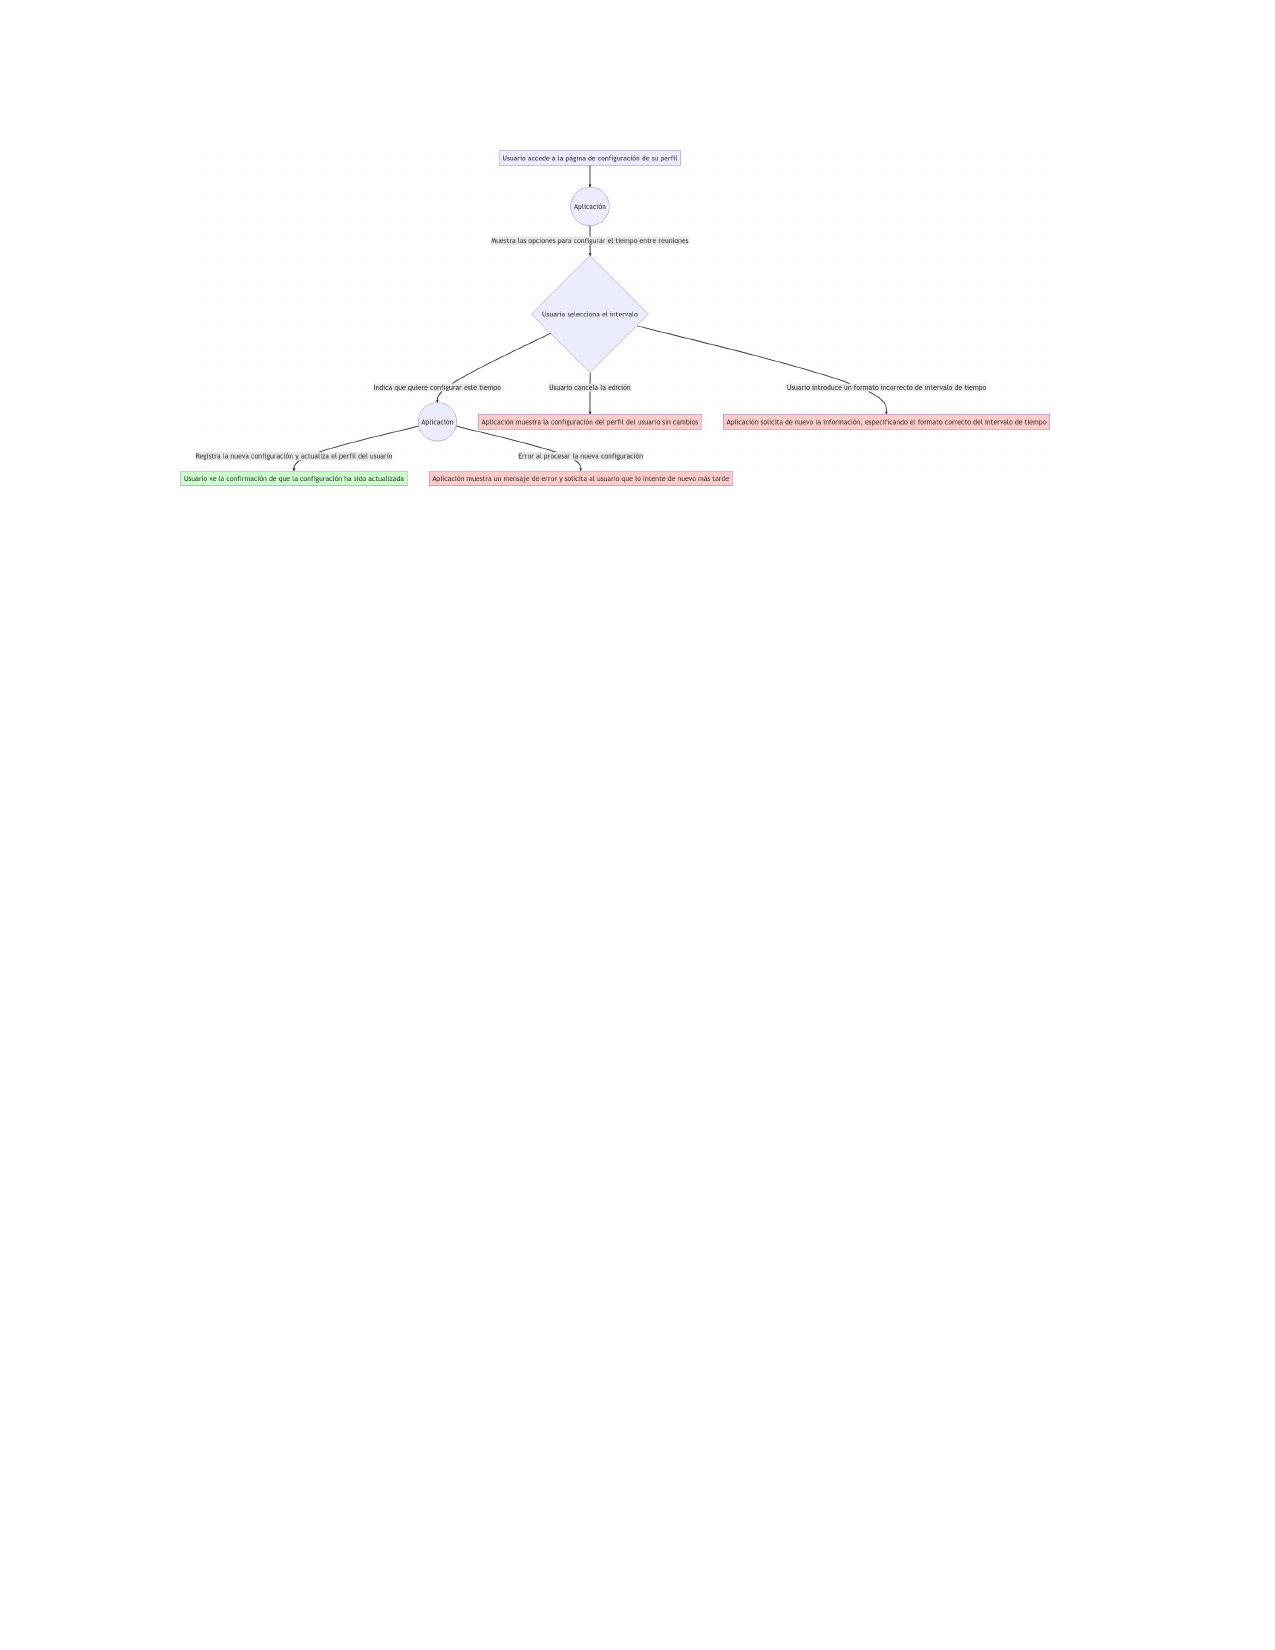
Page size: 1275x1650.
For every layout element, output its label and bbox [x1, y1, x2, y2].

picture [177, 147, 1053, 489]
